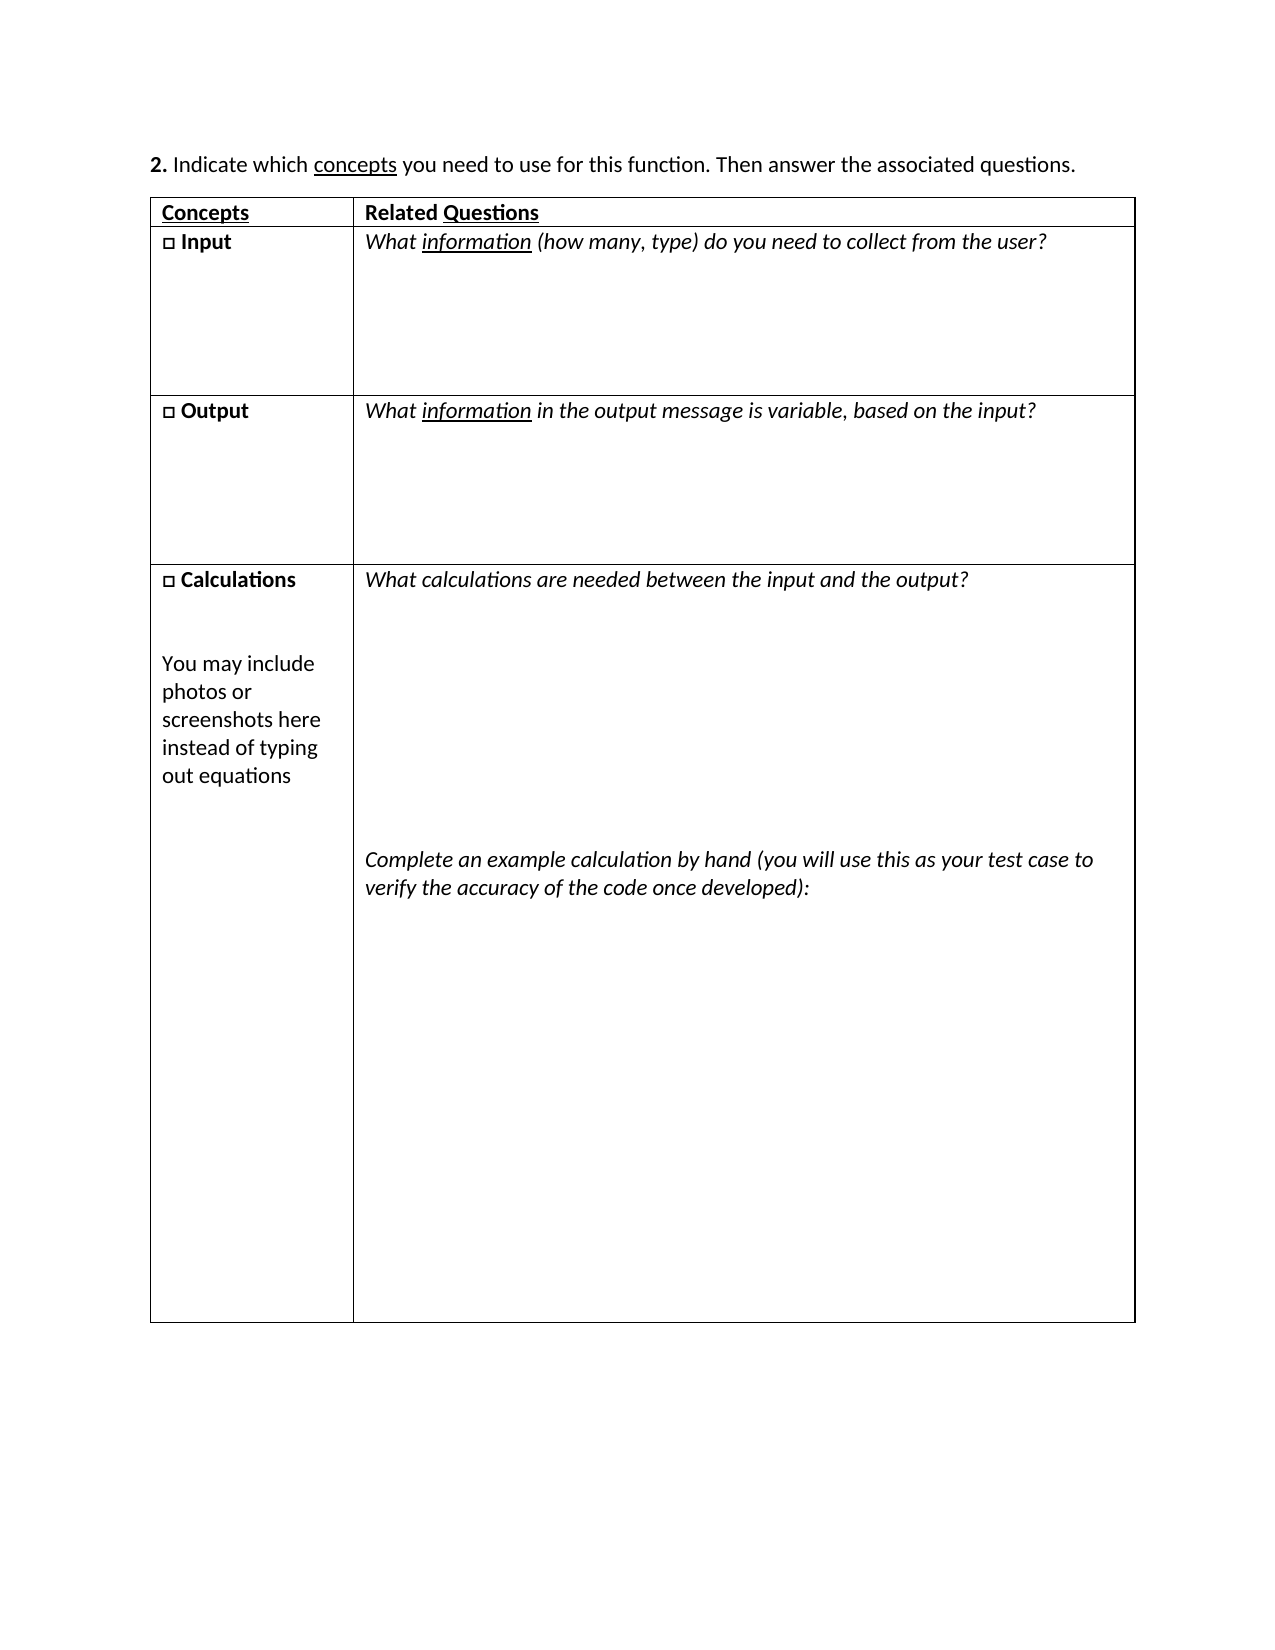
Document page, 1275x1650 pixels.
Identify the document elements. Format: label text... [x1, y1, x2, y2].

table_cell □ Input [151, 227, 353, 395]
table_cell What calculations are needed between the input and the output? Complete an example calculation by hand (you will use this as your test case to verify the accuracy of the code once developed): [354, 565, 1134, 1322]
table_header Concepts [151, 198, 353, 226]
table_header Related Questions [354, 198, 1134, 226]
table_cell □ Output [151, 396, 353, 564]
table_cell □ Calculations You may include photos or screenshots here instead of typing out equations [151, 565, 353, 1322]
table_cell What information (how many, type) do you need to collect from the user? [354, 227, 1134, 395]
text 2. Indicate which concepts you need to use for this function. Then answer the associated questions. [150, 150, 1125, 178]
table_cell What information in the output message is variable, based on the input? [354, 396, 1134, 564]
